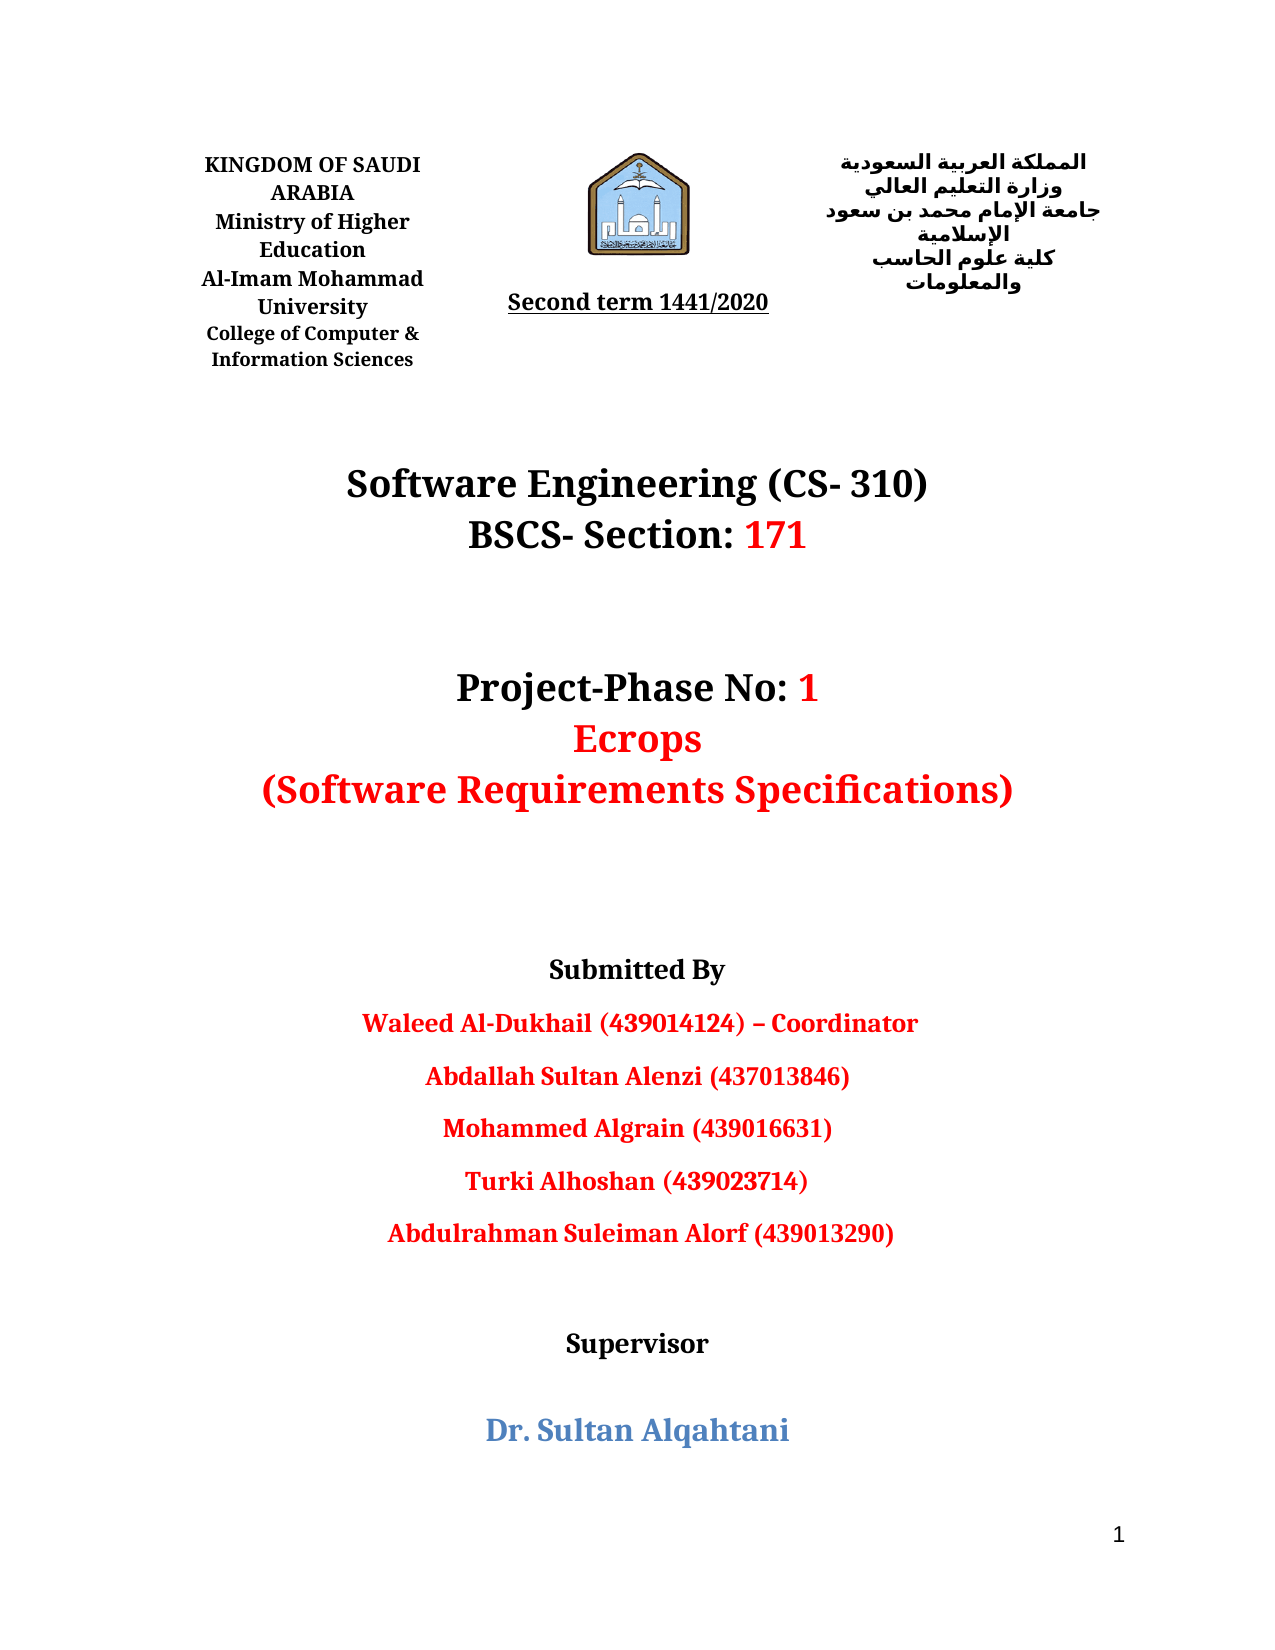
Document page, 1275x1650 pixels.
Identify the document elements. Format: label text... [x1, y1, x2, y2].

picture [567, 150, 710, 258]
table_header Second term 1441/2020 [475, 150, 801, 457]
table_header KINGDOM OF SAUDI ARABIA Ministry of Higher Education Al-Imam Mohammad University College of Computer & Information Sciences [150, 150, 475, 457]
table_header المملكة العربية السعودية وزارة التعليم العالي جامعة الإمام محمد بن سعود الإسلامية كلية علوم الحاسب والمعلومات [801, 150, 1125, 457]
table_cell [150, 457, 1125, 1500]
